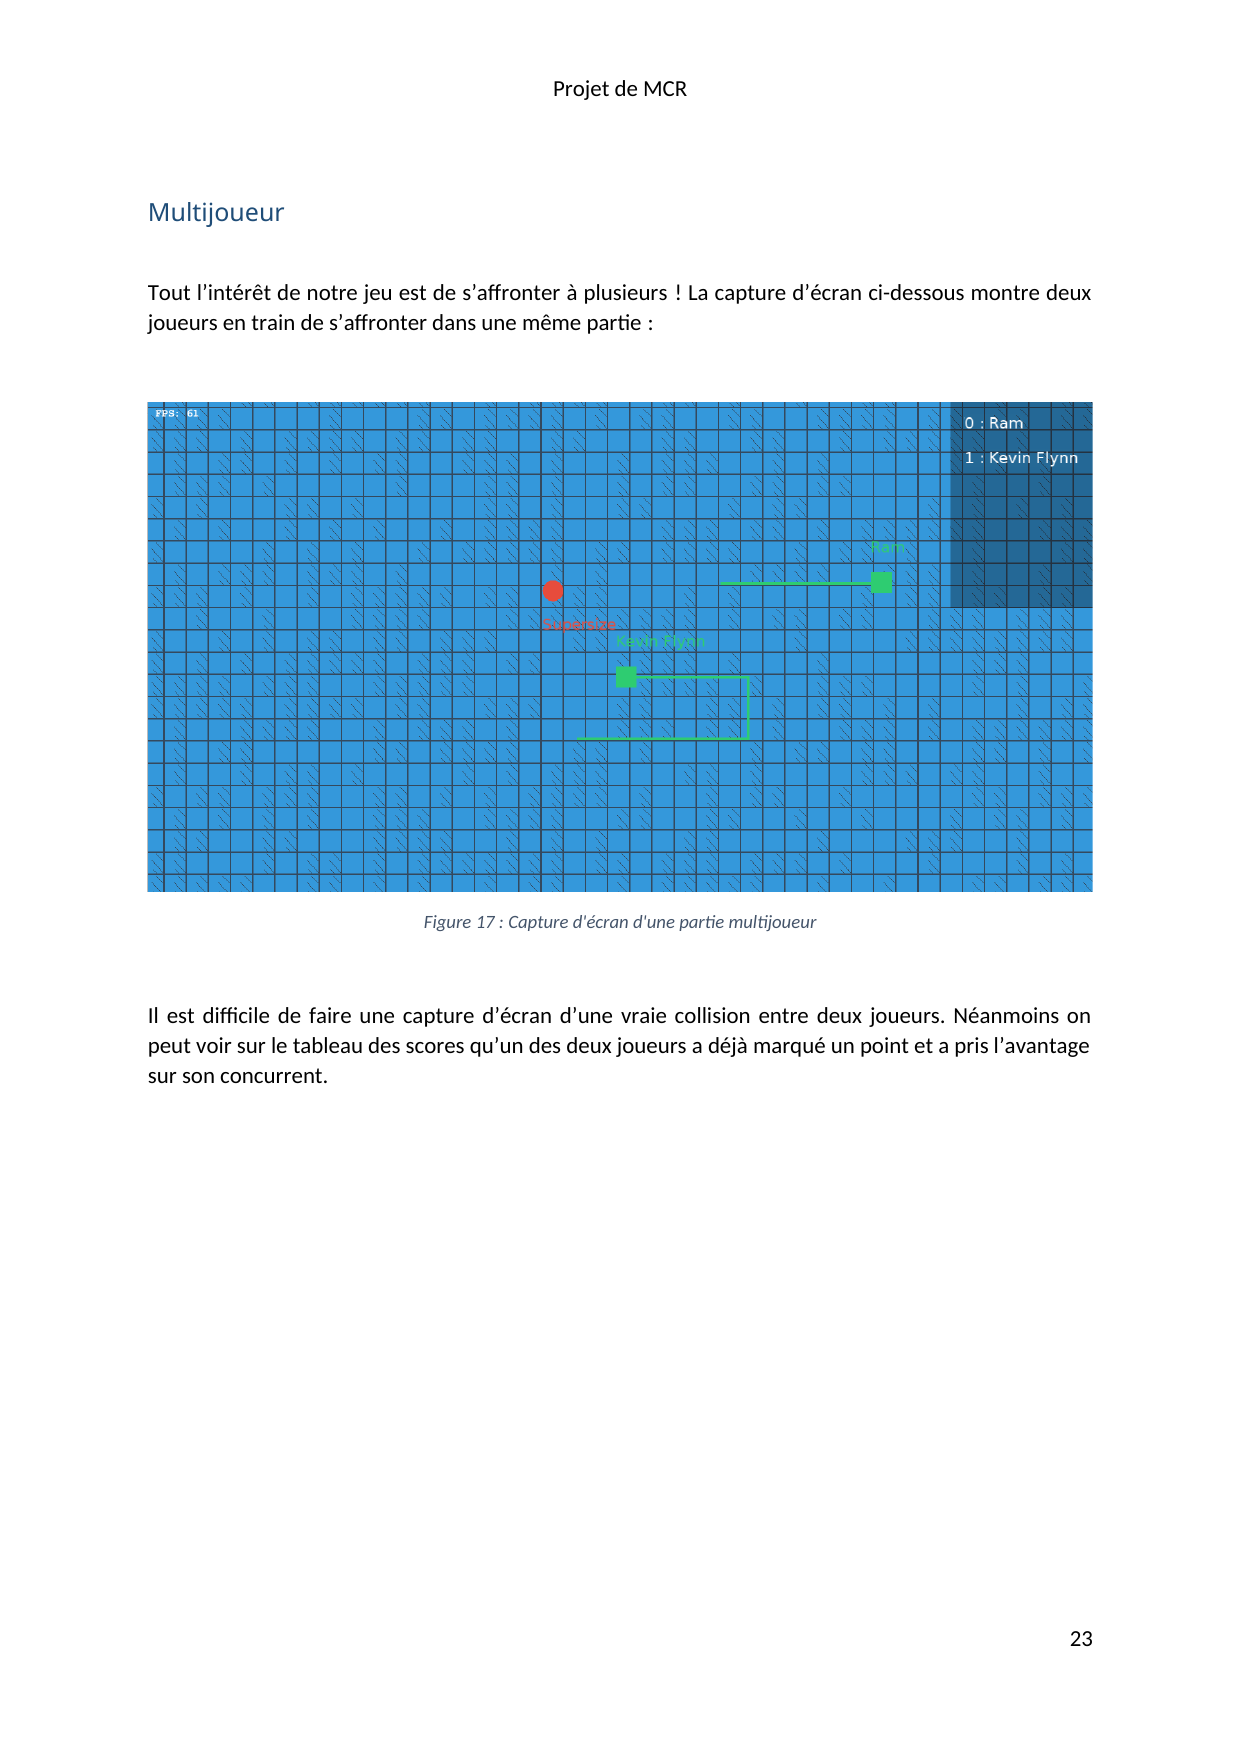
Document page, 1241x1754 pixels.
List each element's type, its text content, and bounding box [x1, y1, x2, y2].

text Tout l’intérêt de notre jeu est de s’affronter à plusieurs ! La capture d’écran ci-dessous montre deux joueurs en train de s’affronter dans une même partie : [148, 278, 1093, 336]
text Il est difficile de faire une capture d’écran d’une vraie collision entre deux joueurs. Néanmoins on peut voir sur le tableau des scores qu’un des deux joueurs a déjà marqué un point et a pris l’avantage sur son concurrent. [148, 1001, 1093, 1089]
subtitle Multijoueur [148, 194, 1093, 228]
picture [147, 402, 1093, 892]
text Figure 17 : Capture d'écran d'une partie multijoueur [148, 910, 1093, 933]
